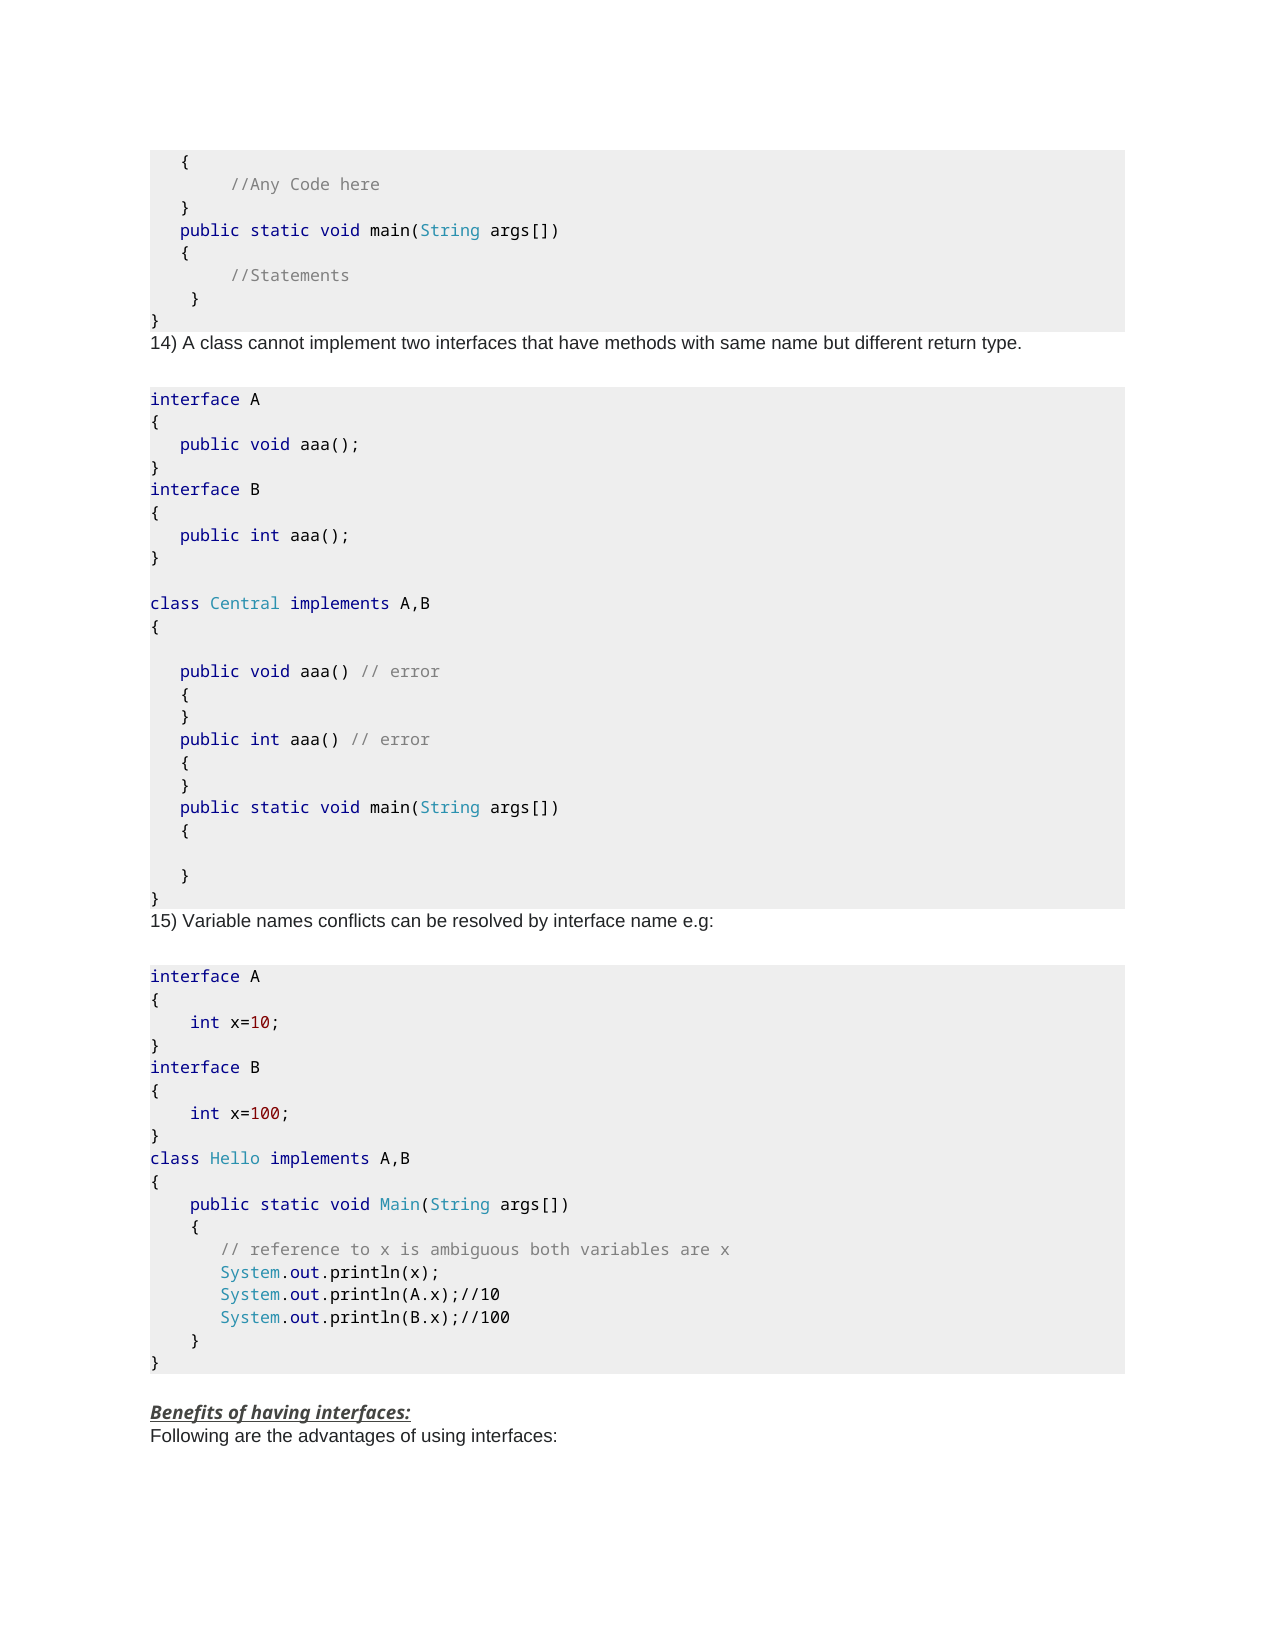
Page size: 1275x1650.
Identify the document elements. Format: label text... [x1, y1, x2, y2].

text int x=10; [150, 1010, 1125, 1033]
text public static void main(String args[]) [150, 218, 1125, 241]
text interface A [150, 965, 1125, 988]
text 15) Variable names conflicts can be resolved by interface name e.g: [150, 909, 1125, 931]
text } [150, 309, 1125, 332]
text class Hello implements A,B [150, 1147, 1125, 1169]
text public static void main(String args[]) [150, 796, 1125, 819]
text interface A [150, 387, 1125, 410]
text 14) A class cannot implement two interfaces that have methods with same name but different return type. [150, 332, 1125, 353]
text public static void Main(String args[]) [150, 1192, 1125, 1215]
text class Central implements A,B [150, 592, 1125, 614]
text { [150, 1078, 1125, 1101]
text interface B [150, 478, 1125, 501]
text } [150, 286, 1125, 309]
text } [150, 1328, 1125, 1351]
text } [150, 455, 1125, 478]
text { [150, 751, 1125, 773]
text //Any Code here [150, 173, 1125, 195]
text //Statements [150, 263, 1125, 286]
text System.out.println(A.x);//10 [150, 1283, 1125, 1306]
text interface B [150, 1056, 1125, 1078]
text { [150, 241, 1125, 263]
text { [150, 410, 1125, 433]
text { [150, 150, 1125, 173]
text } [150, 195, 1125, 218]
subtitle Benefits of having interfaces: [150, 1399, 1125, 1425]
text { [150, 614, 1125, 637]
text public int aaa() // error [150, 728, 1125, 751]
text { [150, 988, 1125, 1010]
text public int aaa(); [150, 523, 1125, 546]
text System.out.println(B.x);//100 [150, 1306, 1125, 1328]
text } [150, 773, 1125, 796]
text } [150, 1033, 1125, 1056]
text Following are the advantages of using interfaces: [150, 1425, 1125, 1446]
text int x=100; [150, 1101, 1125, 1124]
text } [150, 705, 1125, 728]
text } [150, 887, 1125, 909]
text // reference to x is ambiguous both variables are x [150, 1237, 1125, 1260]
text { [150, 819, 1125, 841]
text System.out.println(x); [150, 1260, 1125, 1283]
text { [150, 1215, 1125, 1237]
text { [150, 501, 1125, 523]
text } [150, 1124, 1125, 1147]
text } [150, 1351, 1125, 1374]
text public void aaa(); [150, 433, 1125, 455]
text { [150, 1169, 1125, 1192]
text public void aaa() // error [150, 660, 1125, 682]
text { [150, 682, 1125, 705]
text } [150, 864, 1125, 887]
text } [150, 546, 1125, 569]
